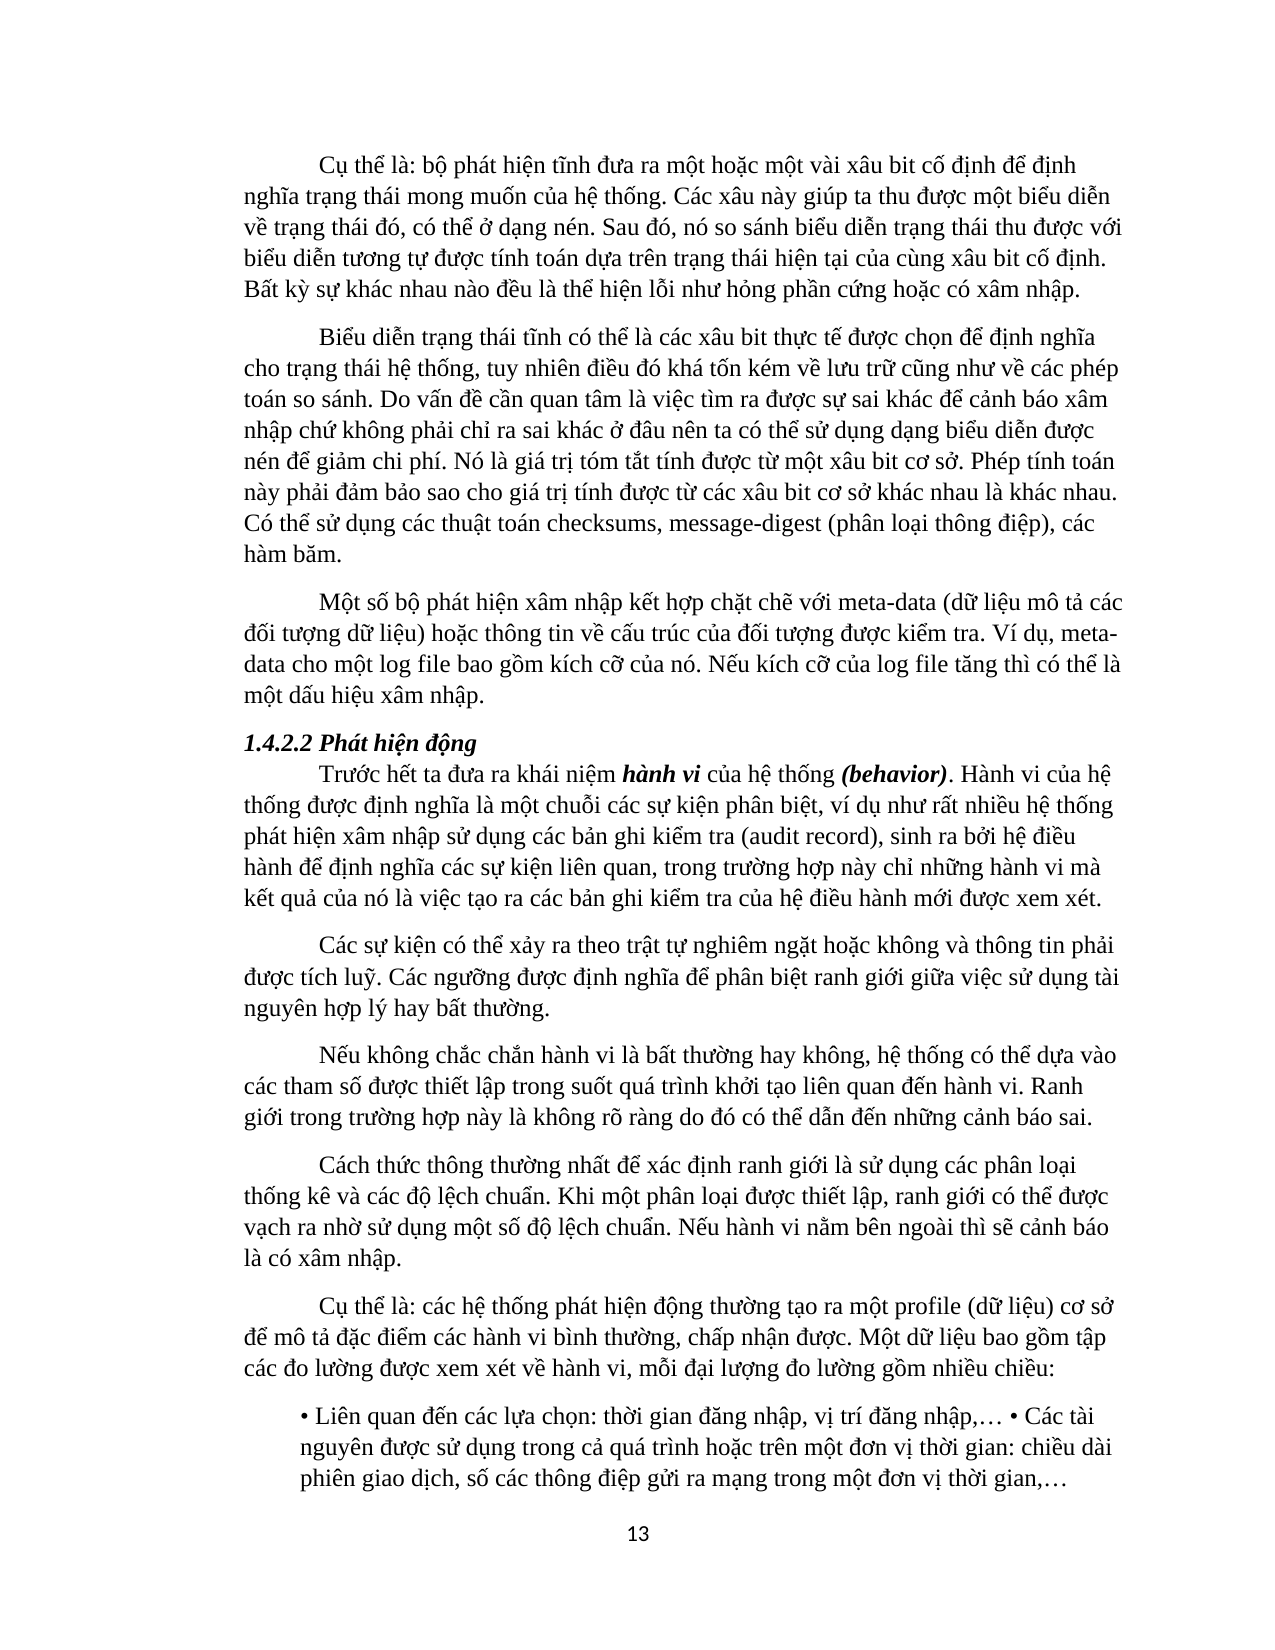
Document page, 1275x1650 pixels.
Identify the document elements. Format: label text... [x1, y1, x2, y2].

text Cách thức thông thường nhất để xác định ranh giới là sử dụng các phân loại thống kê và các độ lệch chuẩn. Khi một phân loại được thiết lập, ranh giới có thể được vạch ra nhờ sử dụng một số độ lệch chuẩn. Nếu hành vi nằm bên ngoài thì sẽ cảnh báo là có xâm nhập. [244, 1150, 1125, 1272]
text Các sự kiện có thể xảy ra theo trật tự nghiêm ngặt hoặc không và thông tin phải được tích luỹ. Các ngưỡng được định nghĩa để phân biệt ranh giới giữa việc sử dụng tài nguyên hợp lý hay bất thường. [244, 931, 1125, 1021]
text Một số bộ phát hiện xâm nhập kết hợp chặt chẽ với meta-data (dữ liệu mô tả các đối tượng dữ liệu) hoặc thông tin về cấu trúc của đối tượng được kiểm tra. Ví dụ, meta-data cho một log file bao gồm kích cỡ của nó. Nếu kích cỡ của log file tăng thì có thể là một dấu hiệu xâm nhập. [244, 587, 1125, 709]
subtitle 1.4.2.2 Phát hiện động [244, 728, 1125, 756]
text Biểu diễn trạng thái tĩnh có thể là các xâu bit thực tế được chọn để định nghĩa cho trạng thái hệ thống, tuy nhiên điều đó khá tốn kém về lưu trữ cũng như về các phép toán so sánh. Do vấn đề cần quan tâm là việc tìm ra được sự sai khác để cảnh báo xâm nhập chứ không phải chỉ ra sai khác ở đâu nên ta có thể sử dụng dạng biểu diễn được nén để giảm chi phí. Nó là giá trị tóm tắt tính được từ một xâu bit cơ sở. Phép tính toán này phải đảm bảo sao cho giá trị tính được từ các xâu bit cơ sở khác nhau là khác nhau. Có thể sử dụng các thuật toán checksums, message-digest (phân loại thông điệp), các hàm băm. [244, 322, 1125, 568]
text Cụ thể là: các hệ thống phát hiện động thường tạo ra một profile (dữ liệu) cơ sở để mô tả đặc điểm các hành vi bình thường, chấp nhận được. Một dữ liệu bao gồm tập các đo lường được xem xét về hành vi, mỗi đại lượng đo lường gồm nhiều chiều: [244, 1291, 1125, 1382]
text Cụ thể là: bộ phát hiện tĩnh đưa ra một hoặc một vài xâu bit cố định để định nghĩa trạng thái mong muốn của hệ thống. Các xâu này giúp ta thu được một biểu diễn về trạng thái đó, có thể ở dạng nén. Sau đó, nó so sánh biểu diễn trạng thái thu được với biểu diễn tương tự được tính toán dựa trên trạng thái hiện tại của cùng xâu bit cố định. Bất kỳ sự khác nhau nào đều là thể hiện lỗi như hỏng phần cứng hoặc có xâm nhập. [244, 150, 1125, 303]
text Trước hết ta đưa ra khái niệm hành vi của hệ thống (behavior). Hành vi của hệ thống được định nghĩa là một chuỗi các sự kiện phân biệt, ví dụ như rất nhiều hệ thống phát hiện xâm nhập sử dụng các bản ghi kiểm tra (audit record), sinh ra bởi hệ điều hành để định nghĩa các sự kiện liên quan, trong trường hợp này chỉ những hành vi mà kết quả của nó là việc tạo ra các bản ghi kiểm tra của hệ điều hành mới được xem xét. [244, 759, 1125, 912]
text Nếu không chắc chắn hành vi là bất thường hay không, hệ thống có thể dựa vào các tham số được thiết lập trong suốt quá trình khởi tạo liên quan đến hành vi. Ranh giới trong trường hợp này là không rõ ràng do đó có thể dẫn đến những cảnh báo sai. [244, 1040, 1125, 1131]
text • Liên quan đến các lựa chọn: thời gian đăng nhập, vị trí đăng nhập,… • Các tài nguyên được sử dụng trong cả quá trình hoặc trên một đơn vị thời gian: chiều dài phiên giao dịch, số các thông điệp gửi ra mạng trong một đơn vị thời gian,… [300, 1401, 1125, 1492]
